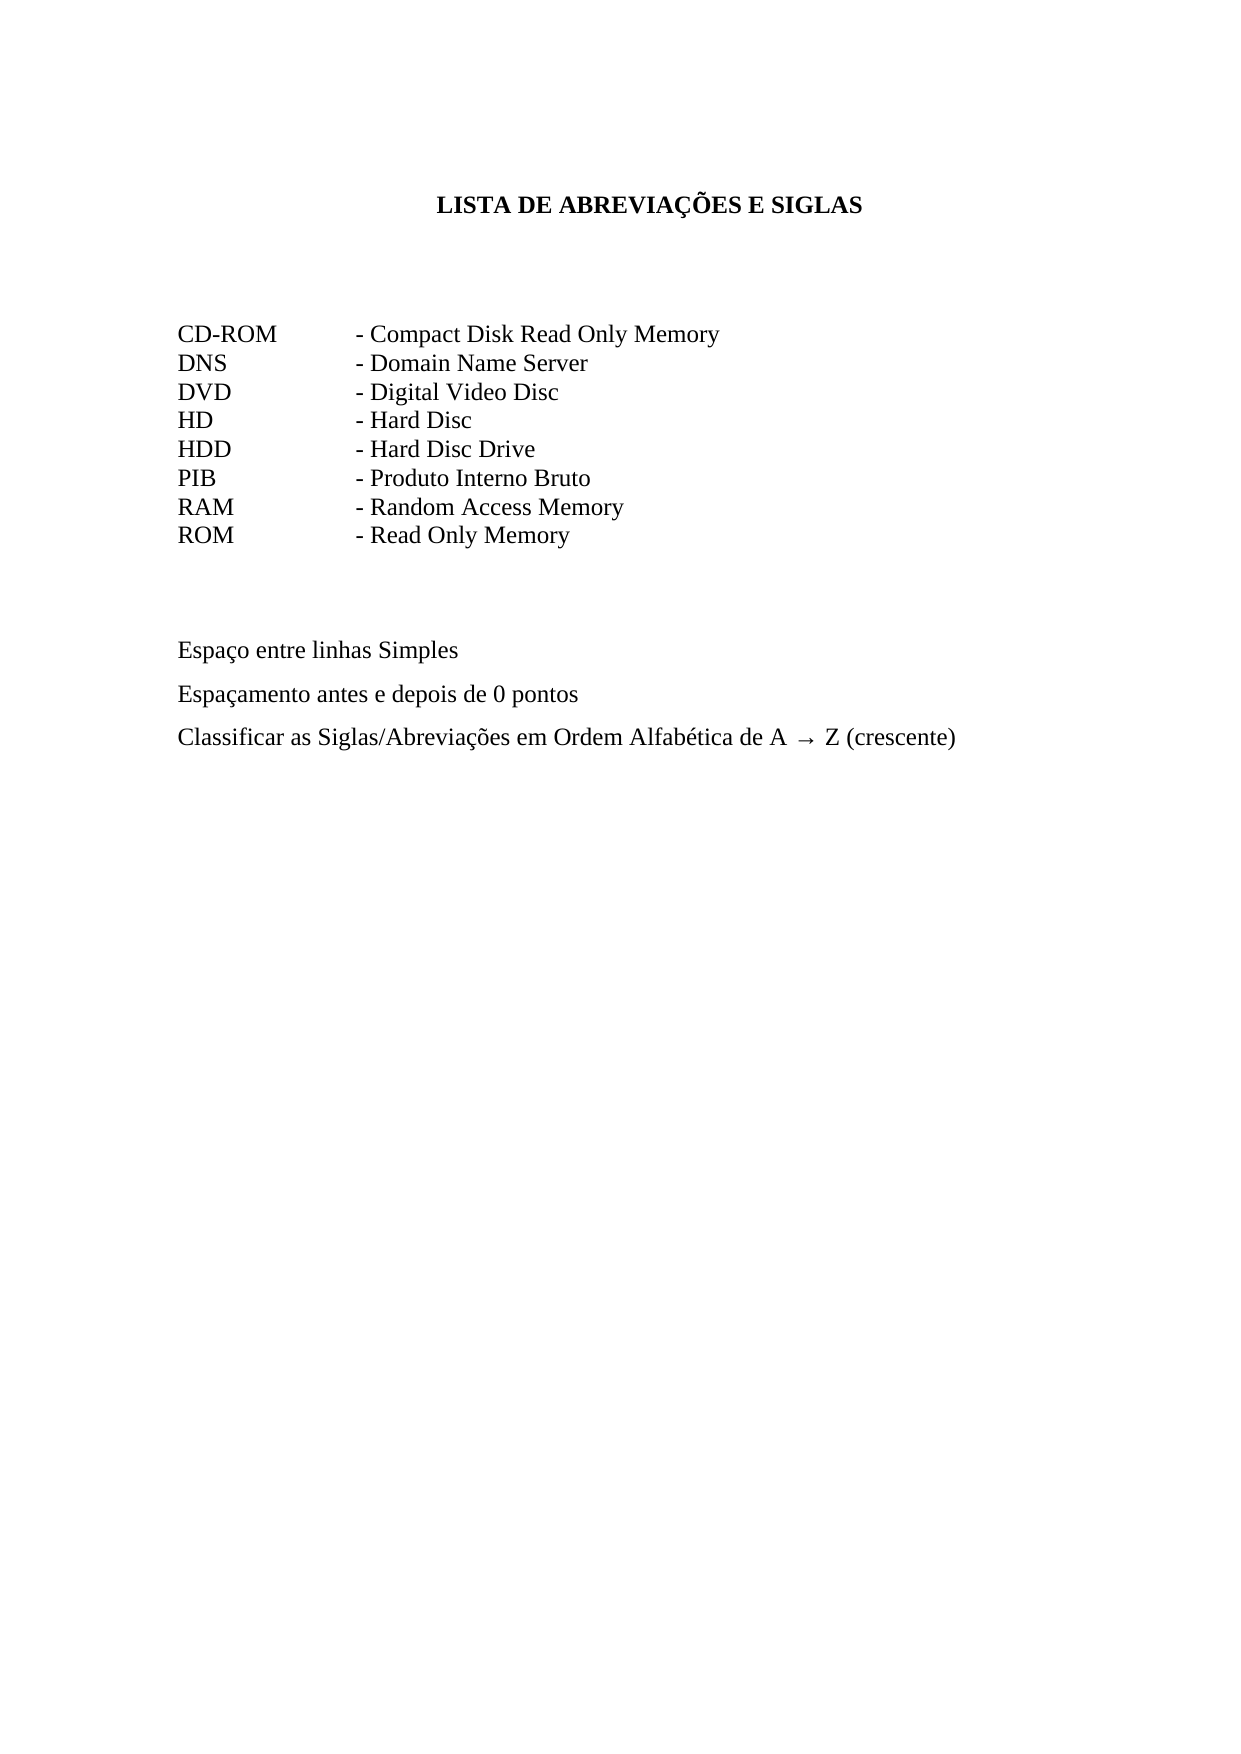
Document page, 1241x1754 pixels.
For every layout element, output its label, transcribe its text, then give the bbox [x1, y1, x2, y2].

text PIB - Produto Interno Bruto [177, 463, 1122, 492]
text Classificar as Siglas/Abreviações em Ordem Alfabética de A → Z (crescente) [177, 722, 1122, 751]
text HDD - Hard Disc Drive [177, 434, 1122, 463]
text RAM - Random Access Memory [177, 492, 1122, 521]
text DVD - Digital Video Disc [177, 377, 1122, 406]
text CD-ROM - Compact Disk Read Only Memory [177, 319, 1122, 348]
text ROM - Read Only Memory [177, 521, 1122, 549]
text HD - Hard Disc [177, 406, 1122, 434]
text LISTA DE ABREVIAÇÕES E SIGLAS [177, 190, 1122, 219]
text Espaçamento antes e depois de 0 pontos [177, 679, 1122, 707]
text Espaço entre linhas Simples [177, 636, 1122, 664]
text DNS - Domain Name Server [177, 348, 1122, 377]
